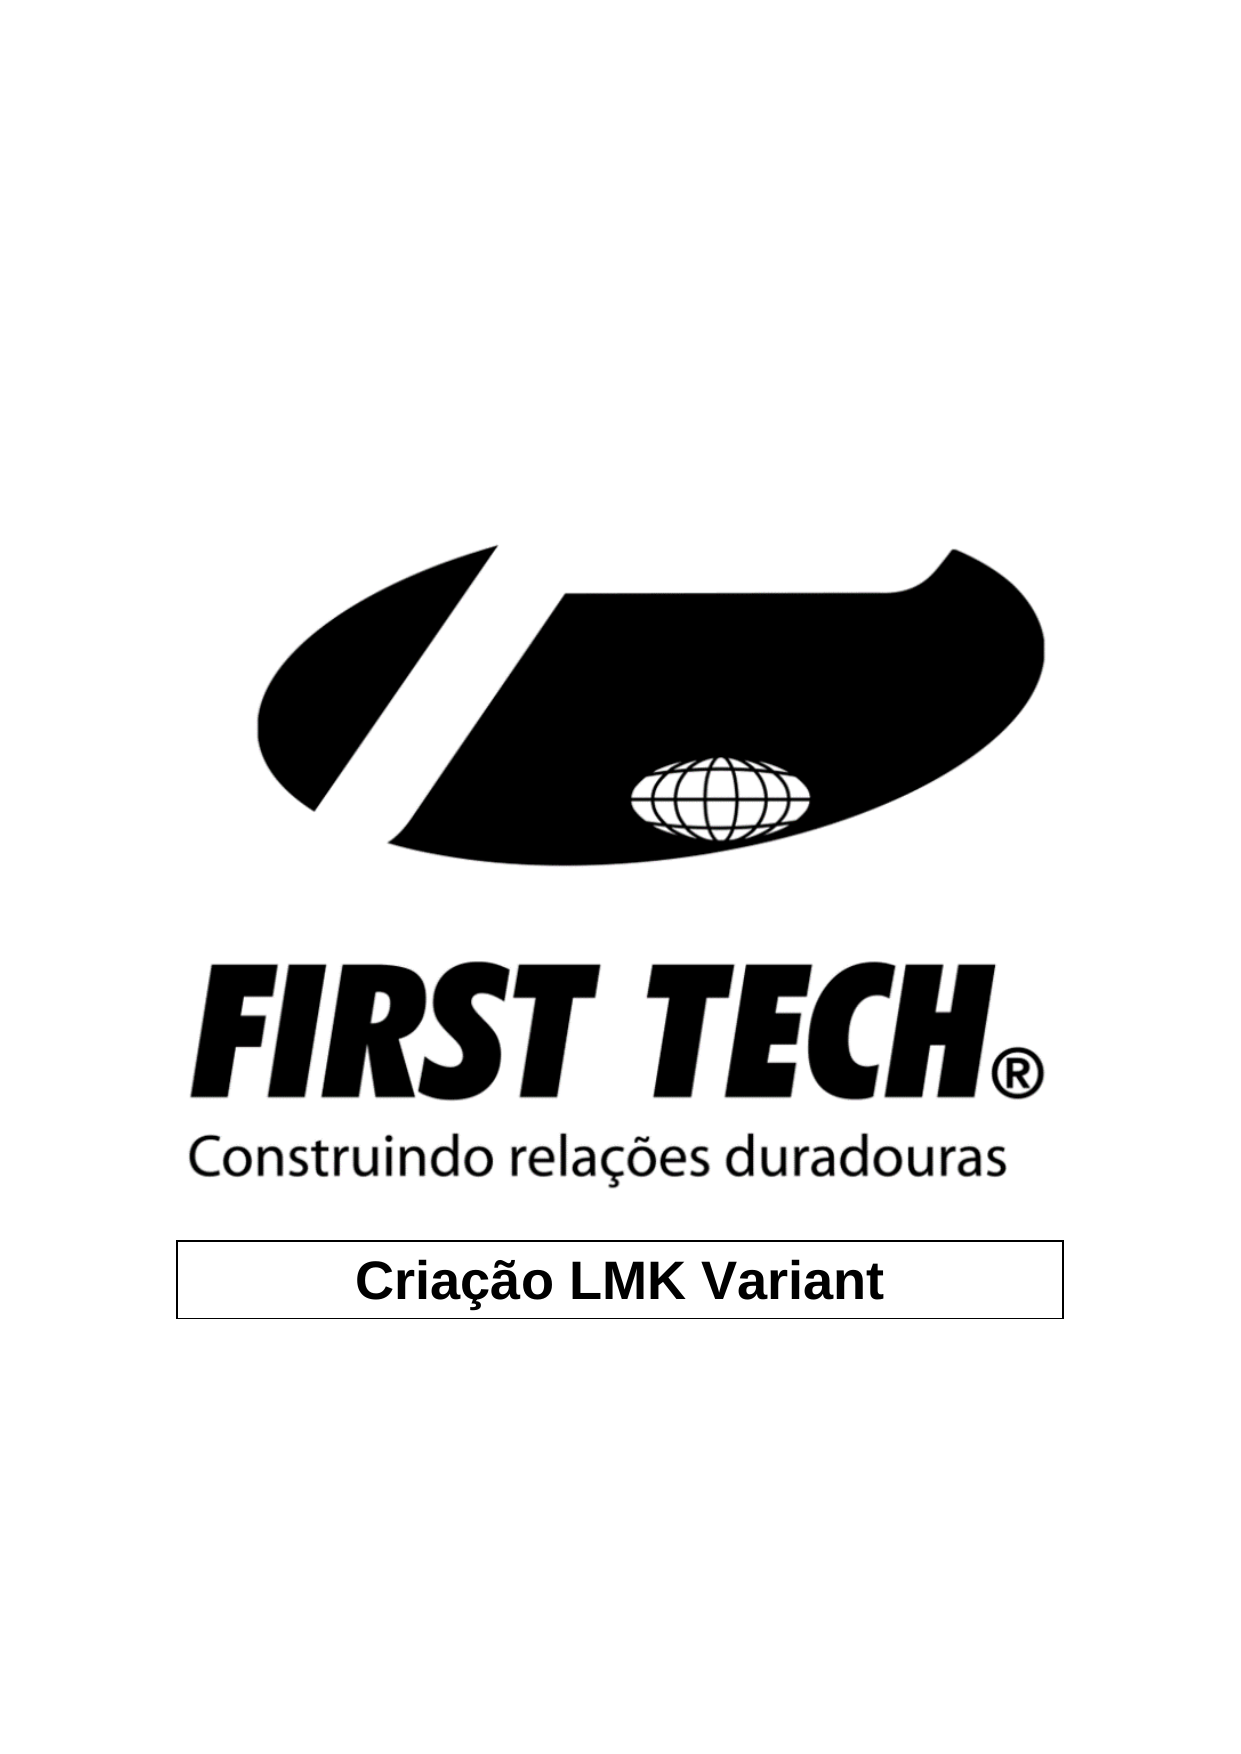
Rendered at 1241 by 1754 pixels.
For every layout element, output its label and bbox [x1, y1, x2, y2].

picture [156, 529, 1082, 1225]
